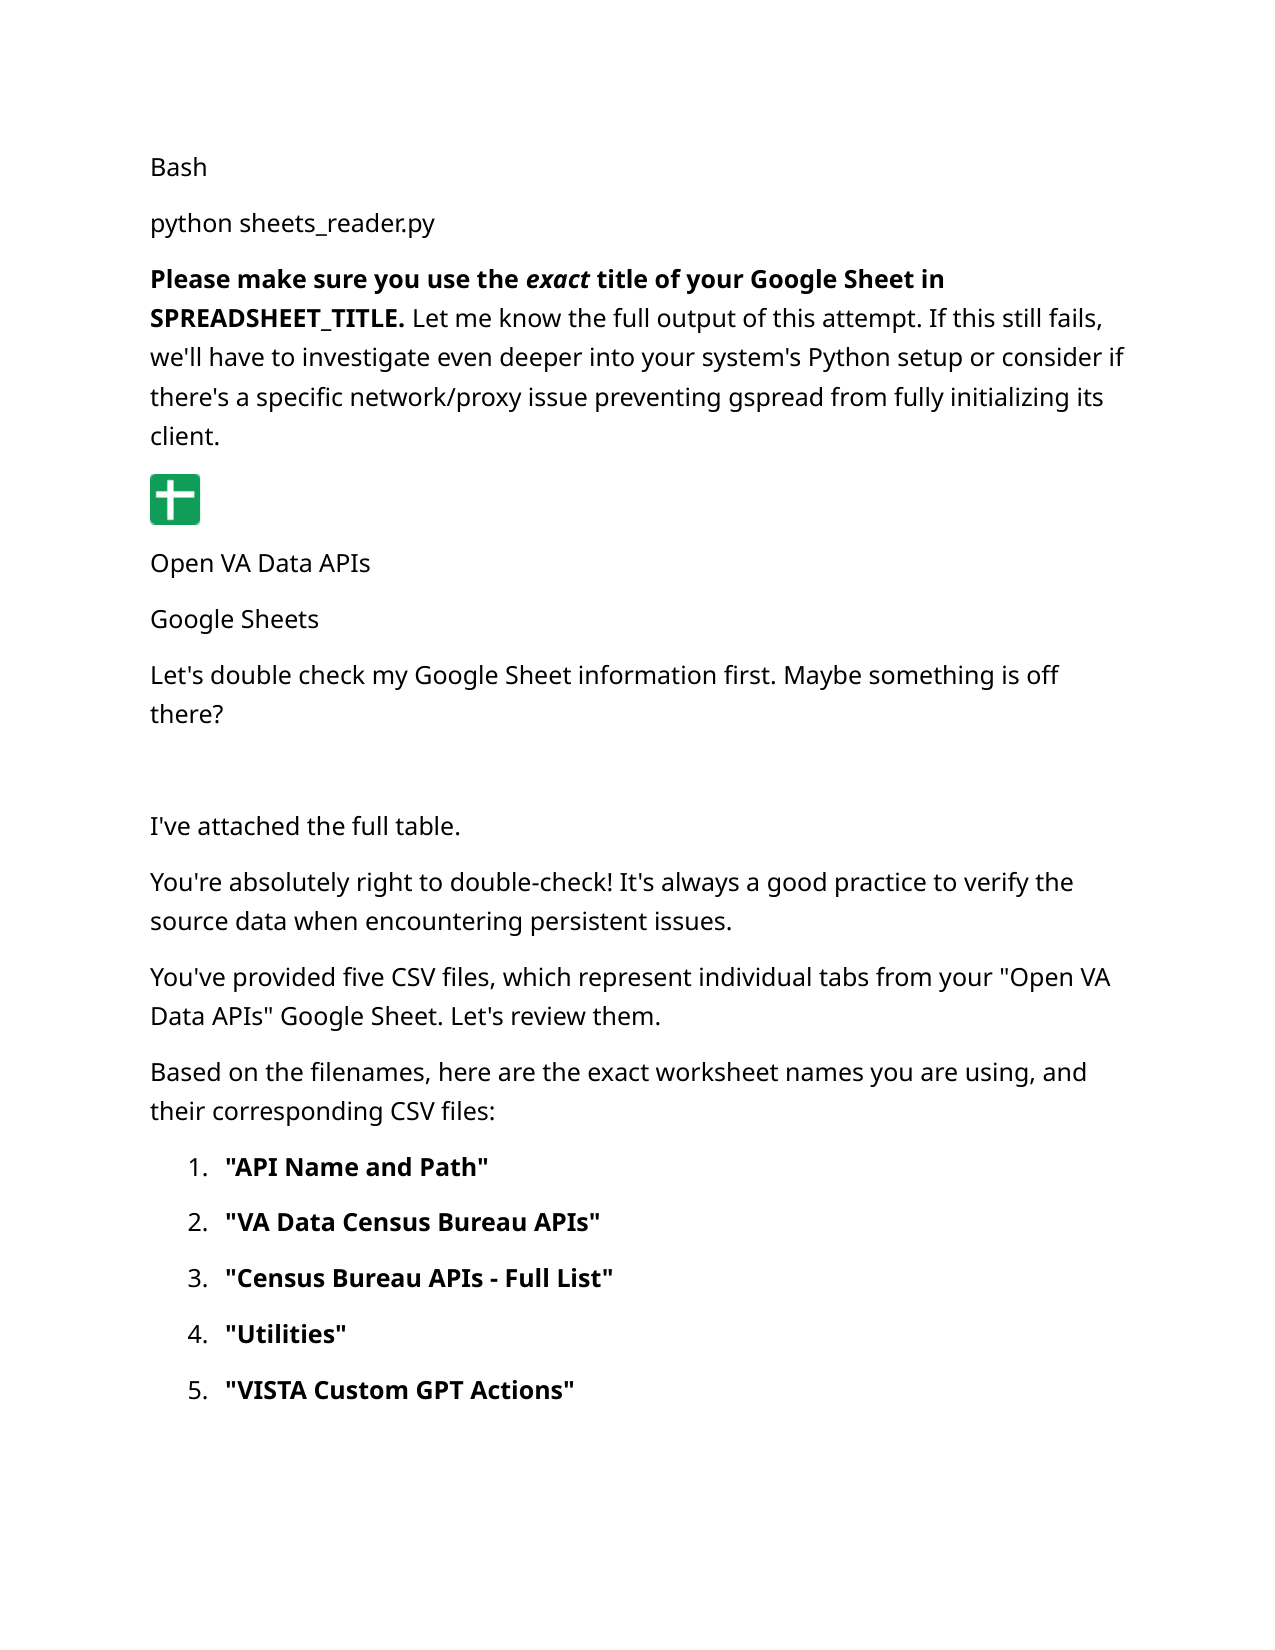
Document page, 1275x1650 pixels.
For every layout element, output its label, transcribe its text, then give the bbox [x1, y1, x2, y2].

list "API Name and Path" [187, 1149, 1125, 1183]
text Let's double check my Google Sheet information first. Maybe something is off there? [150, 658, 1125, 731]
text python sheets_reader.py [150, 206, 1125, 240]
list "VA Data Census Bureau APIs" [187, 1205, 1125, 1239]
picture [150, 474, 200, 525]
text Google Sheets [150, 602, 1125, 636]
text Please make sure you use the exact title of your Google Sheet in SPREADSHEET_TITLE. Let me know the full output of this attempt. If this still fails, we'll have to investigate even deeper into your system's Python setup or consider if there's a specific network/proxy issue preventing gspread from fully initializing its client. [150, 262, 1125, 452]
text Bash [150, 150, 1125, 184]
text Based on the filenames, here are the exact worksheet names you are using, and their corresponding CSV files: [150, 1054, 1125, 1127]
list "Census Bureau APIs - Full List" [187, 1261, 1125, 1295]
text You're absolutely right to double-check! It's always a good practice to verify the source data when encountering persistent issues. [150, 864, 1125, 937]
list "Utilities" [187, 1317, 1125, 1351]
text You've provided five CSV files, which represent individual tabs from your "Open VA Data APIs" Google Sheet. Let's review them. [150, 959, 1125, 1032]
text I've attached the full table. [150, 808, 1125, 842]
list "VISTA Custom GPT Actions" [187, 1373, 1125, 1407]
text Open VA Data APIs [150, 546, 1125, 580]
